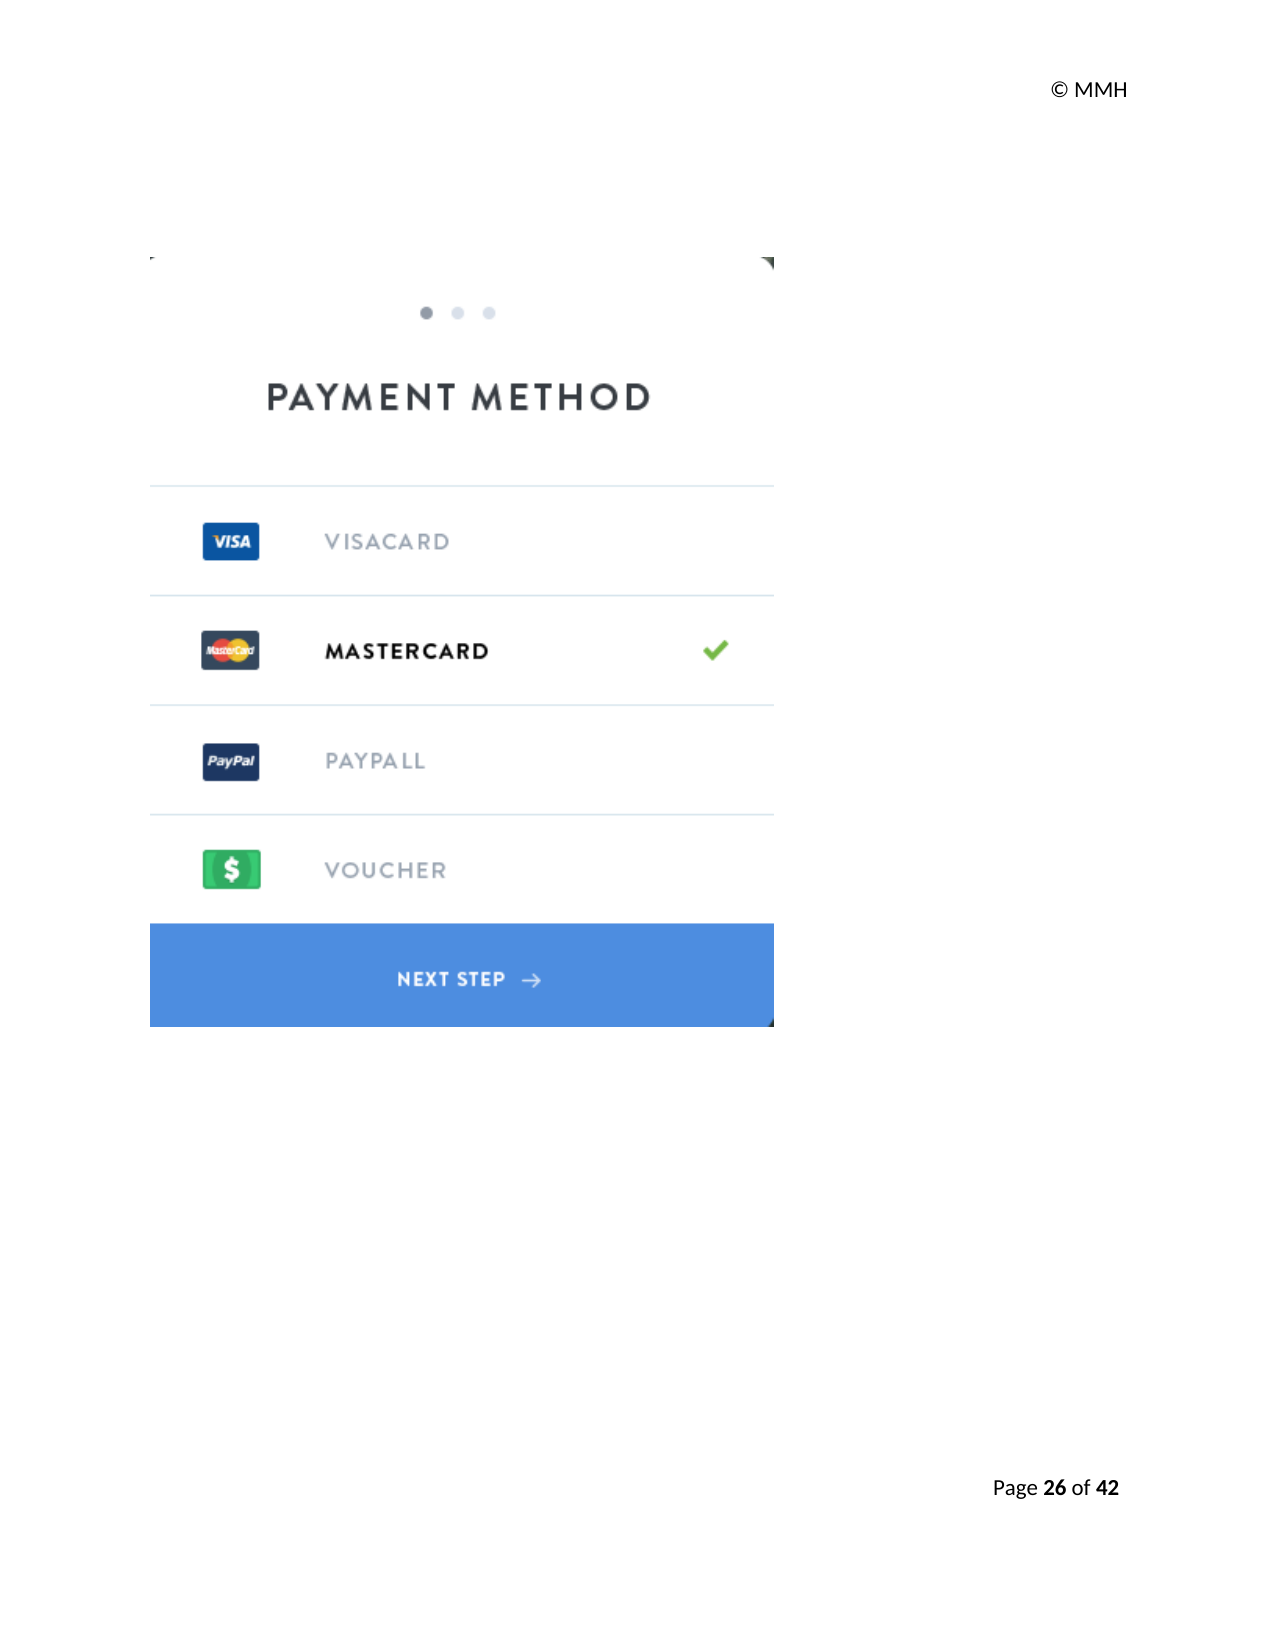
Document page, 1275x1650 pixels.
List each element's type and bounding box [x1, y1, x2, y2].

picture [150, 257, 774, 1027]
